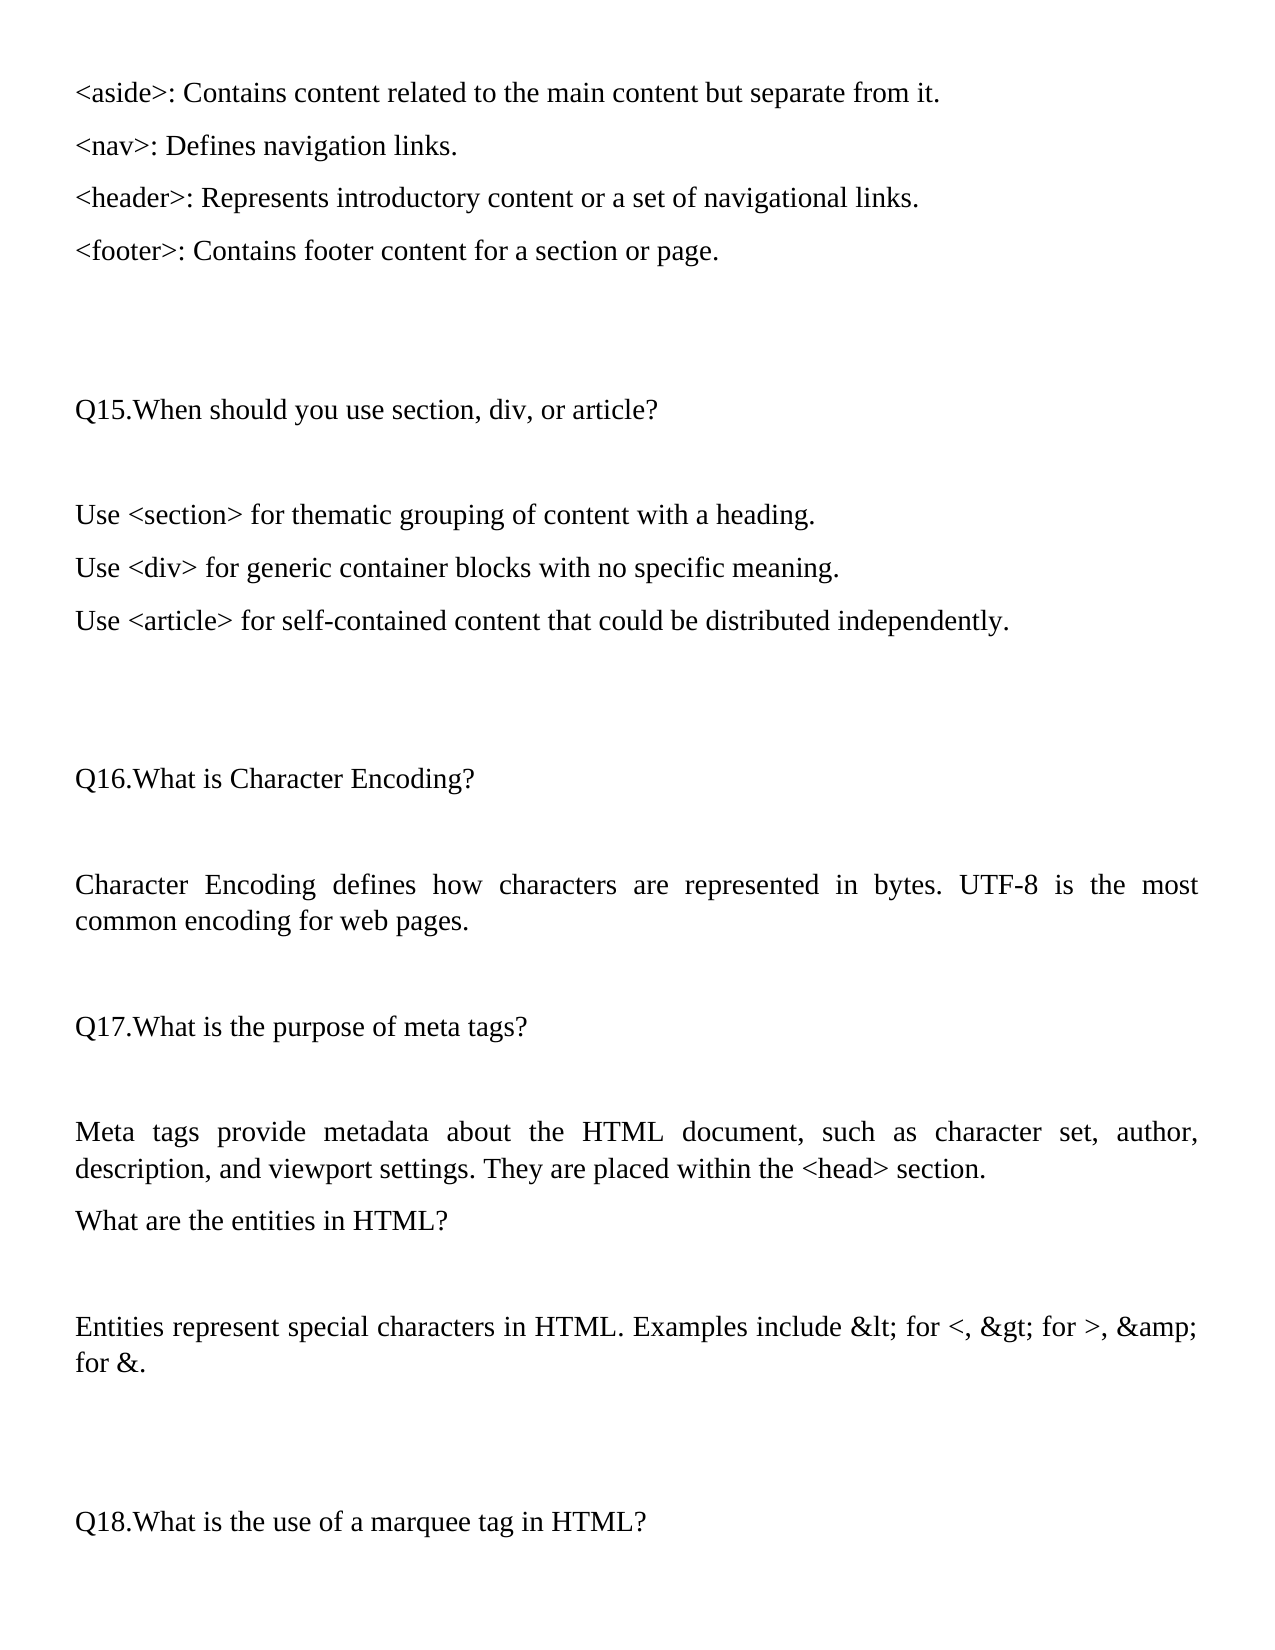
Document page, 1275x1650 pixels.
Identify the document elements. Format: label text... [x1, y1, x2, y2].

text Q16.What is Character Encoding? [75, 762, 1200, 795]
text Q18.What is the use of a marquee tag in HTML? [75, 1504, 1200, 1537]
text Use <article> for self-contained content that could be distributed independently. [75, 603, 1200, 637]
text Q15.When should you use section, div, or article? [75, 392, 1200, 425]
text <footer>: Contains footer content for a section or page. [75, 233, 1200, 267]
text Character Encoding defines how characters are represented in bytes. UTF-8 is the most common encoding for web pages. [75, 867, 1200, 937]
text <aside>: Contains content related to the main content but separate from it. [75, 75, 1200, 108]
text What are the entities in HTML? [75, 1203, 1200, 1237]
text Entities represent special characters in HTML. Examples include &lt; for <, &gt; for >, &amp; for &. [75, 1309, 1200, 1379]
text Q17.What is the purpose of meta tags? [75, 1009, 1200, 1042]
text Use <div> for generic container blocks with no specific meaning. [75, 550, 1200, 584]
text Meta tags provide metadata about the HTML document, such as character set, author, description, and viewport settings. They are placed within the <head> section. [75, 1114, 1200, 1184]
text Use <section> for thematic grouping of content with a heading. [75, 497, 1200, 531]
text <nav>: Defines navigation links. [75, 128, 1200, 161]
text <header>: Represents introductory content or a set of navigational links. [75, 181, 1200, 214]
